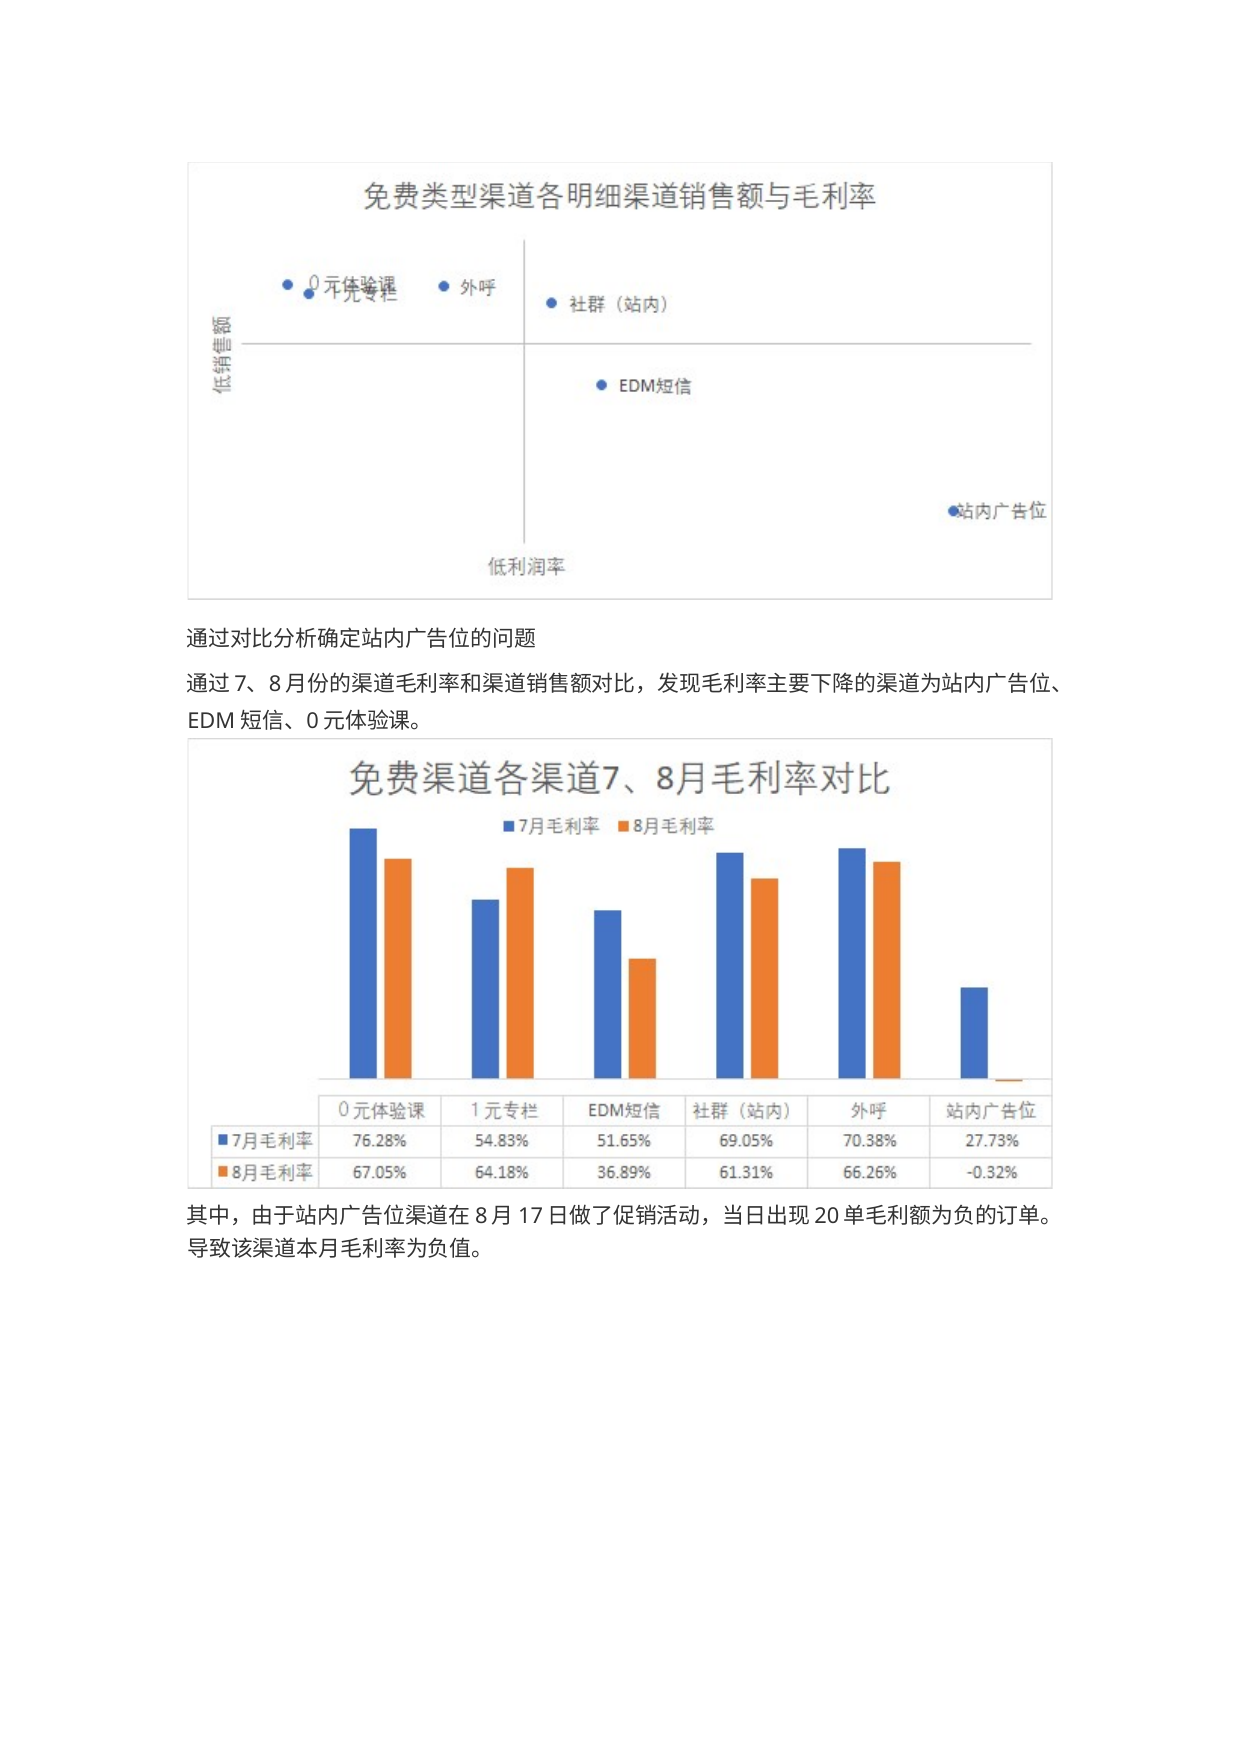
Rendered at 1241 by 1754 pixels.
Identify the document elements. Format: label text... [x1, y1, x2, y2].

text 其中，由于站内广告位渠道在8月17日做了促销活动，当日出现20单毛利额为负的订单。导致该渠道本月毛利率为负值。 [186, 1198, 1053, 1263]
text 通过7、8月份的渠道毛利率和渠道销售额对比，发现毛利率主要下降的渠道为站内广告位、EDM 短信、0元体验课。 [186, 666, 1053, 735]
picture [187, 162, 1053, 600]
picture [187, 738, 1053, 1189]
text 通过对比分析确定站内广告位的问题 [186, 621, 1053, 653]
